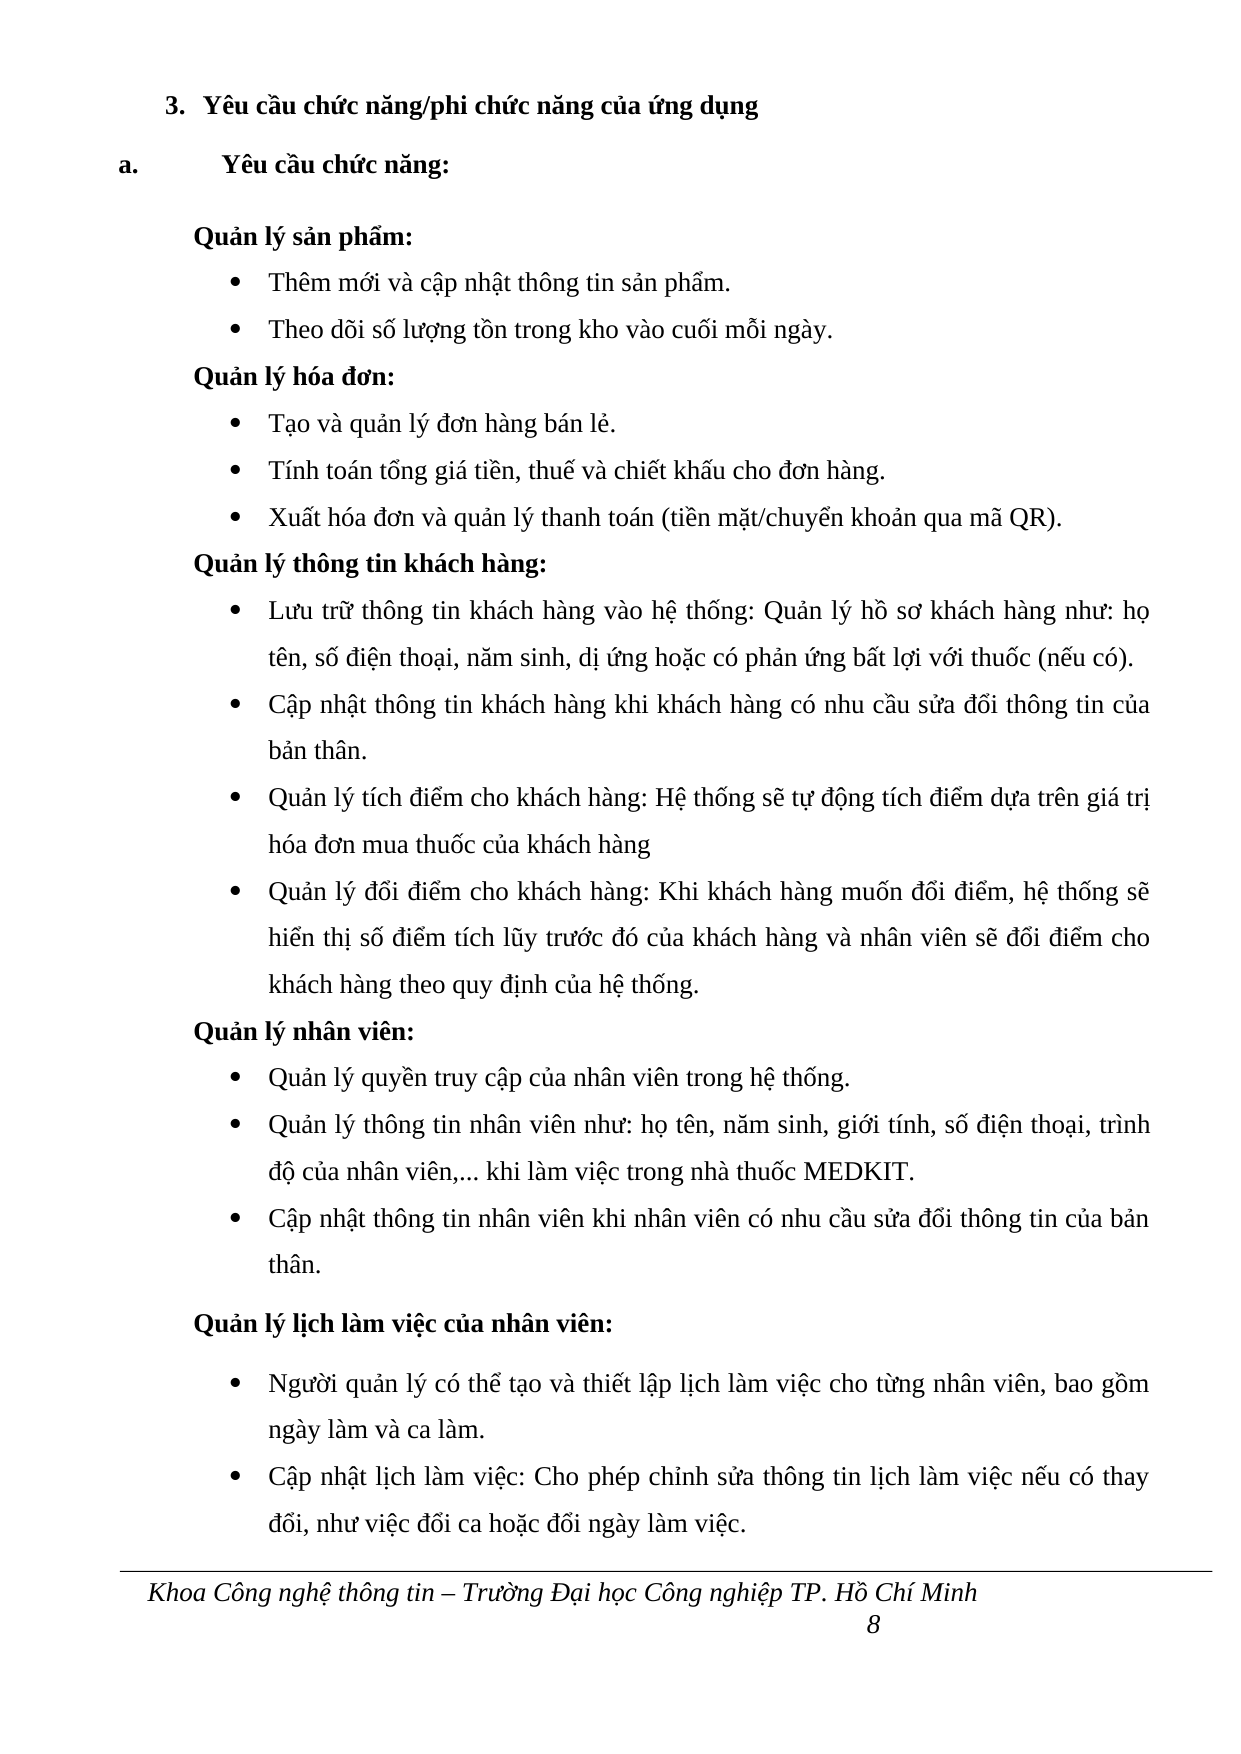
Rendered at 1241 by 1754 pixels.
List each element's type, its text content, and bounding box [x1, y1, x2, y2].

list Cập nhật thông tin nhân viên khi nhân viên có nhu cầu sửa đổi thông tin của bản thân. [231, 1202, 1152, 1279]
list Quản lý thông tin khách hàng: [193, 548, 1152, 579]
list Cập nhật thông tin khách hàng khi khách hàng có nhu cầu sửa đổi thông tin của bản thân. [231, 688, 1152, 766]
list Quản lý tích điểm cho khách hàng: Hệ thống sẽ tự động tích điểm dựa trên giá trị hóa đơn mua thuốc của khách hàng [231, 781, 1152, 859]
list Người quản lý có thể tạo và thiết lập lịch làm việc cho từng nhân viên, bao gồm ngày làm và ca làm. [231, 1367, 1152, 1445]
list Xuất hóa đơn và quản lý thanh toán (tiền mặt/chuyển khoản qua mã QR). [231, 501, 1152, 532]
list Quản lý đổi điểm cho khách hàng: Khi khách hàng muốn đổi điểm, hệ thống sẽ hiển thị số điểm tích lũy trước đó của khách hàng và nhân viên sẽ đổi điểm cho khách hàng theo quy định của hệ thống. [231, 874, 1152, 999]
list Theo dõi số lượng tồn trong kho vào cuối mỗi ngày. [231, 313, 1152, 345]
list Quản lý nhân viên: [193, 1015, 1152, 1046]
list Quản lý quyền truy cập của nhân viên trong hệ thống. [231, 1061, 1152, 1093]
list Tạo và quản lý đơn hàng bán lẻ. [231, 407, 1152, 438]
list Cập nhật lịch làm việc: Cho phép chỉnh sửa thông tin lịch làm việc nếu có thay đổi, như việc đổi ca hoặc đổi ngày làm việc. [231, 1460, 1152, 1538]
list Quản lý thông tin nhân viên như: họ tên, năm sinh, giới tính, số điện thoại, trình độ của nhân viên,... khi làm việc trong nhà thuốc MEDKIT. [231, 1108, 1152, 1186]
list Quản lý sản phẩm: [193, 220, 1152, 251]
list Lưu trữ thông tin khách hàng vào hệ thống: Quản lý hồ sơ khách hàng như: họ tên, số điện thoại, năm sinh, dị ứng hoặc có phản ứng bất lợi với thuốc (nếu có). [231, 594, 1152, 672]
text Quản lý lịch làm việc của nhân viên: [193, 1308, 1152, 1339]
list Thêm mới và cập nhật thông tin sản phẩm. [231, 267, 1152, 298]
subtitle Yêu cầu chức năng/phi chức năng của ứng dụng [165, 89, 1152, 120]
subtitle Yêu cầu chức năng: [118, 148, 1152, 179]
list Quản lý hóa đơn: [193, 360, 1152, 391]
list Tính toán tổng giá tiền, thuế và chiết khấu cho đơn hàng. [231, 454, 1152, 485]
